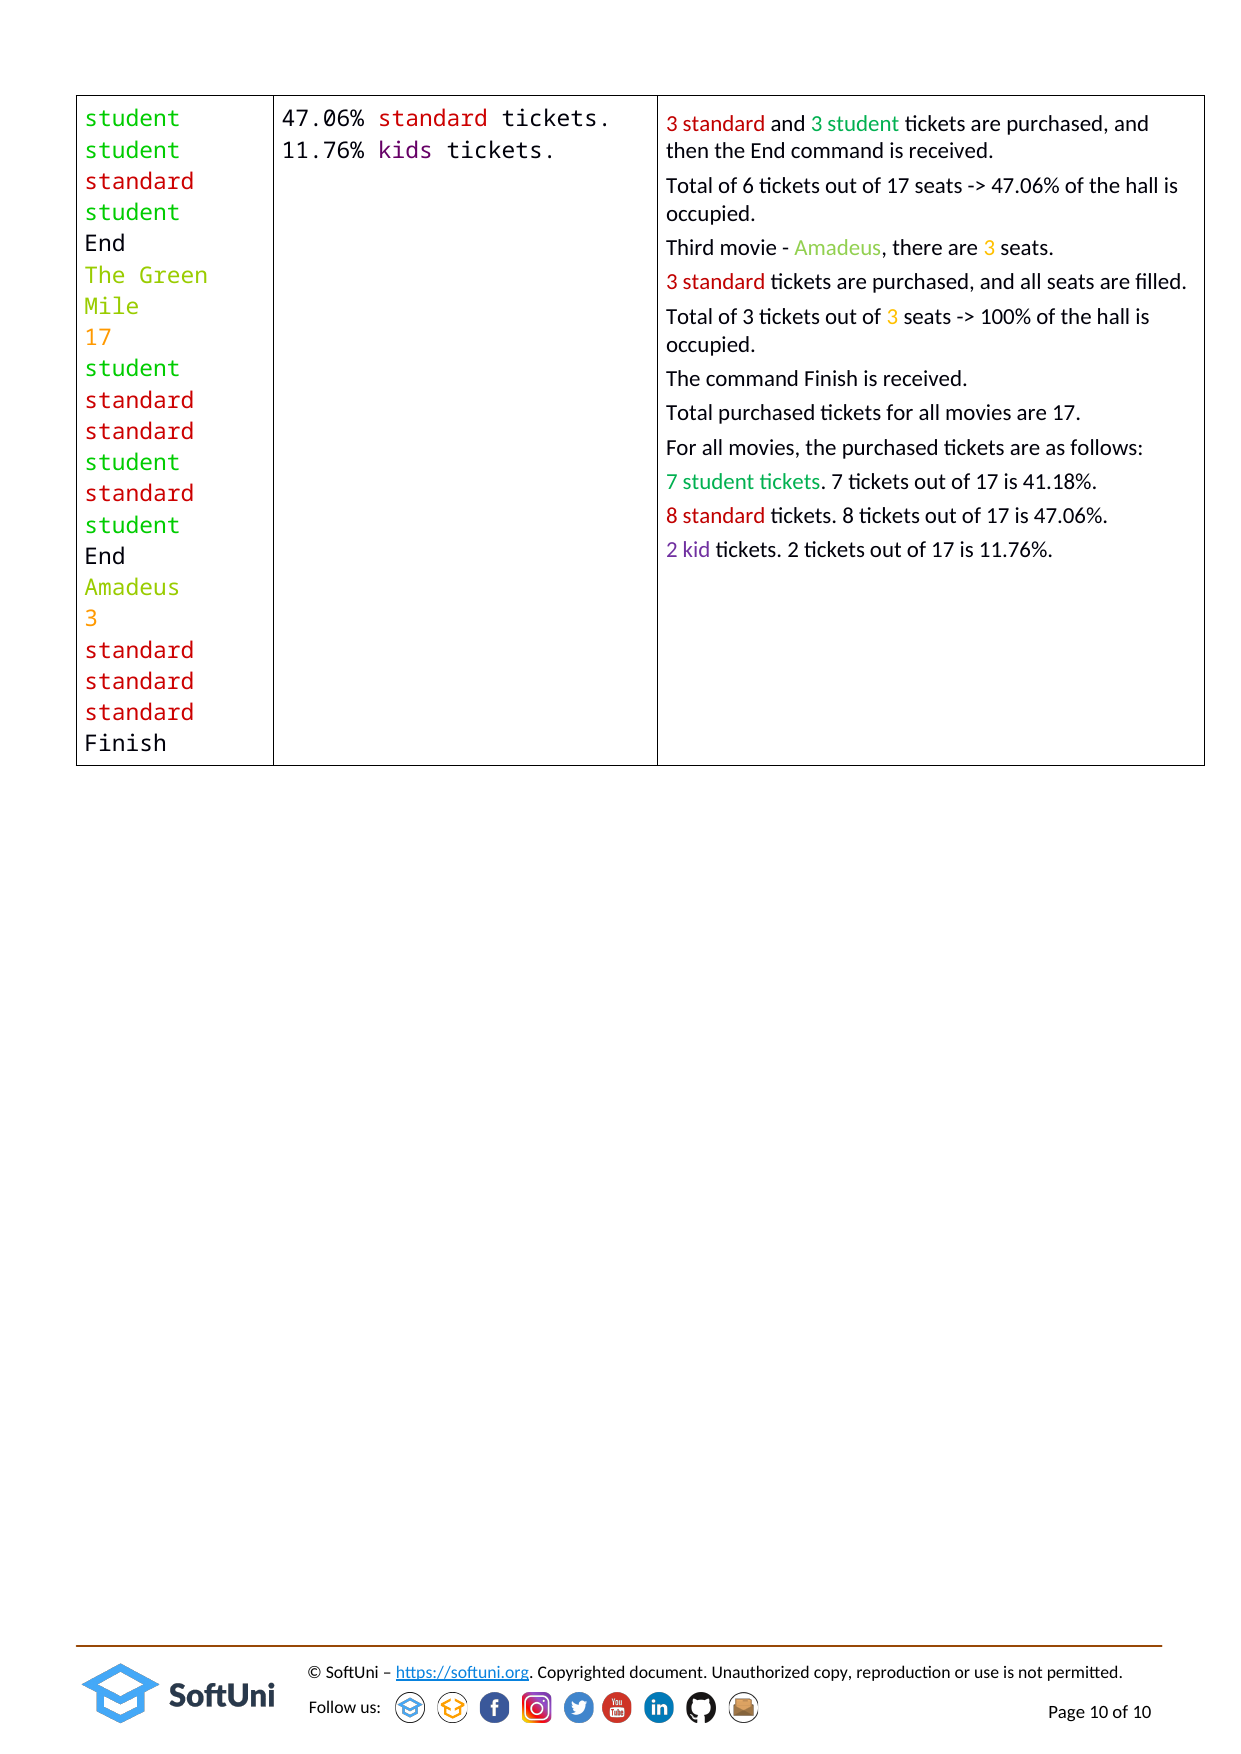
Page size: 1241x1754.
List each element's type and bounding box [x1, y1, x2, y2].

picture [644, 1714, 653, 1723]
picture [658, 1705, 667, 1714]
picture [644, 1692, 653, 1701]
table_cell [77, 96, 273, 764]
picture [395, 1692, 425, 1723]
picture [602, 1692, 632, 1723]
picture [564, 1692, 594, 1723]
picture [437, 1692, 468, 1723]
picture [479, 1692, 510, 1723]
table_cell [658, 96, 1204, 764]
picture [665, 1692, 674, 1701]
picture [728, 1692, 759, 1723]
picture [522, 1692, 552, 1723]
table_cell [274, 96, 657, 764]
picture [686, 1692, 716, 1723]
picture [665, 1714, 674, 1723]
picture [75, 1658, 281, 1729]
